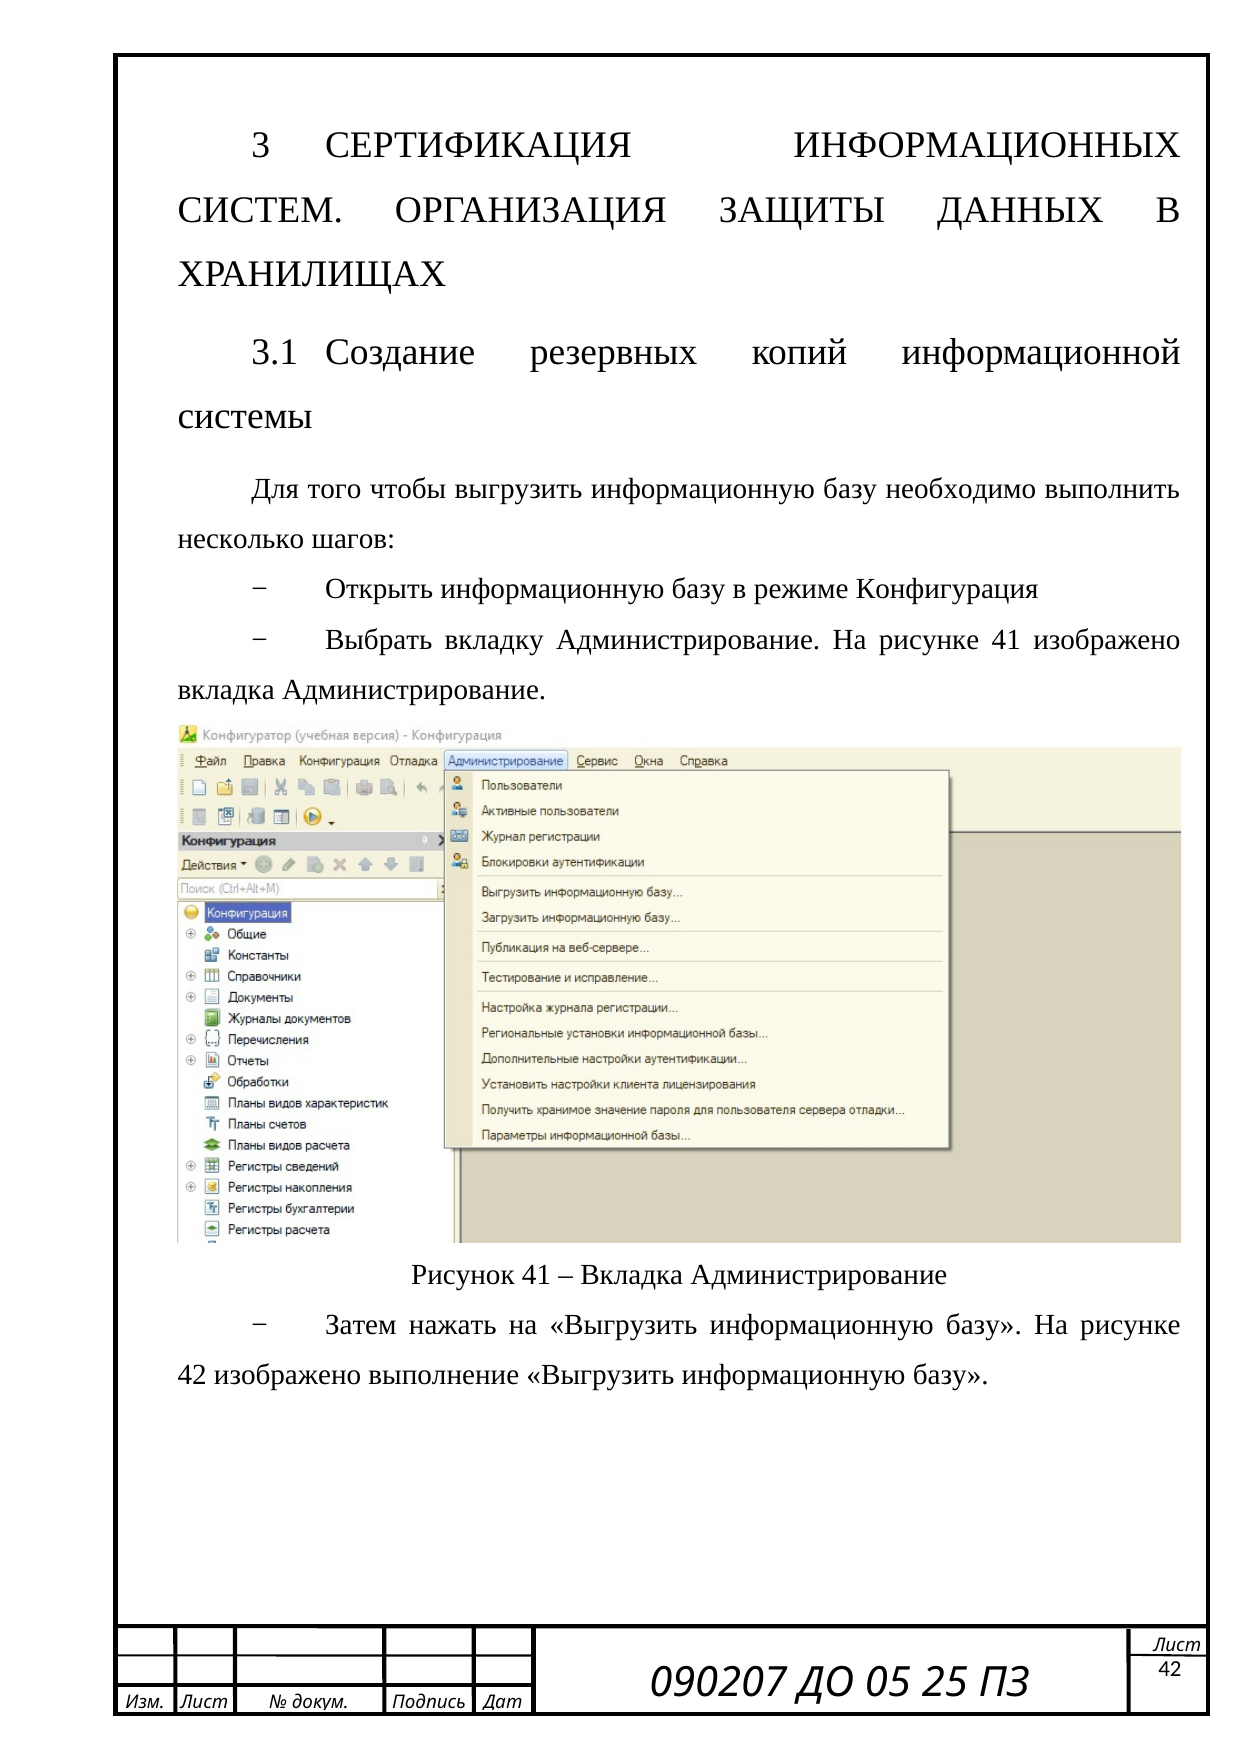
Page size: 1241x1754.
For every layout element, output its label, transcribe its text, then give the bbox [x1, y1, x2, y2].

subtitle Создание резервных копий информационной системы [177, 329, 1181, 437]
text Для того чтобы выгрузить информационную базу необходимо выполнить несколько шагов: [177, 471, 1181, 555]
picture [177, 722, 1182, 1243]
subtitle СЕРТИФИКАЦИЯ ИНФОРМАЦИОННЫХ СИСТЕМ. ОРГАНИЗАЦИЯ ЗАЩИТЫ ДАННЫХ В ХРАНИЛИЩАХ [177, 122, 1181, 295]
list Выбрать вкладку Администрирование. На рисунке 41 изображено вкладка Администрирование. [177, 622, 1181, 706]
list Открыть информационную базу в режиме Конфигурация [177, 572, 1181, 605]
text Рисунок 41 – Вкладка Администрирование [177, 1257, 1181, 1290]
list Затем нажать на «Выгрузить информационную базу». На рисунке 42 изображено выполнение «Выгрузить информационную базу». [177, 1307, 1181, 1391]
